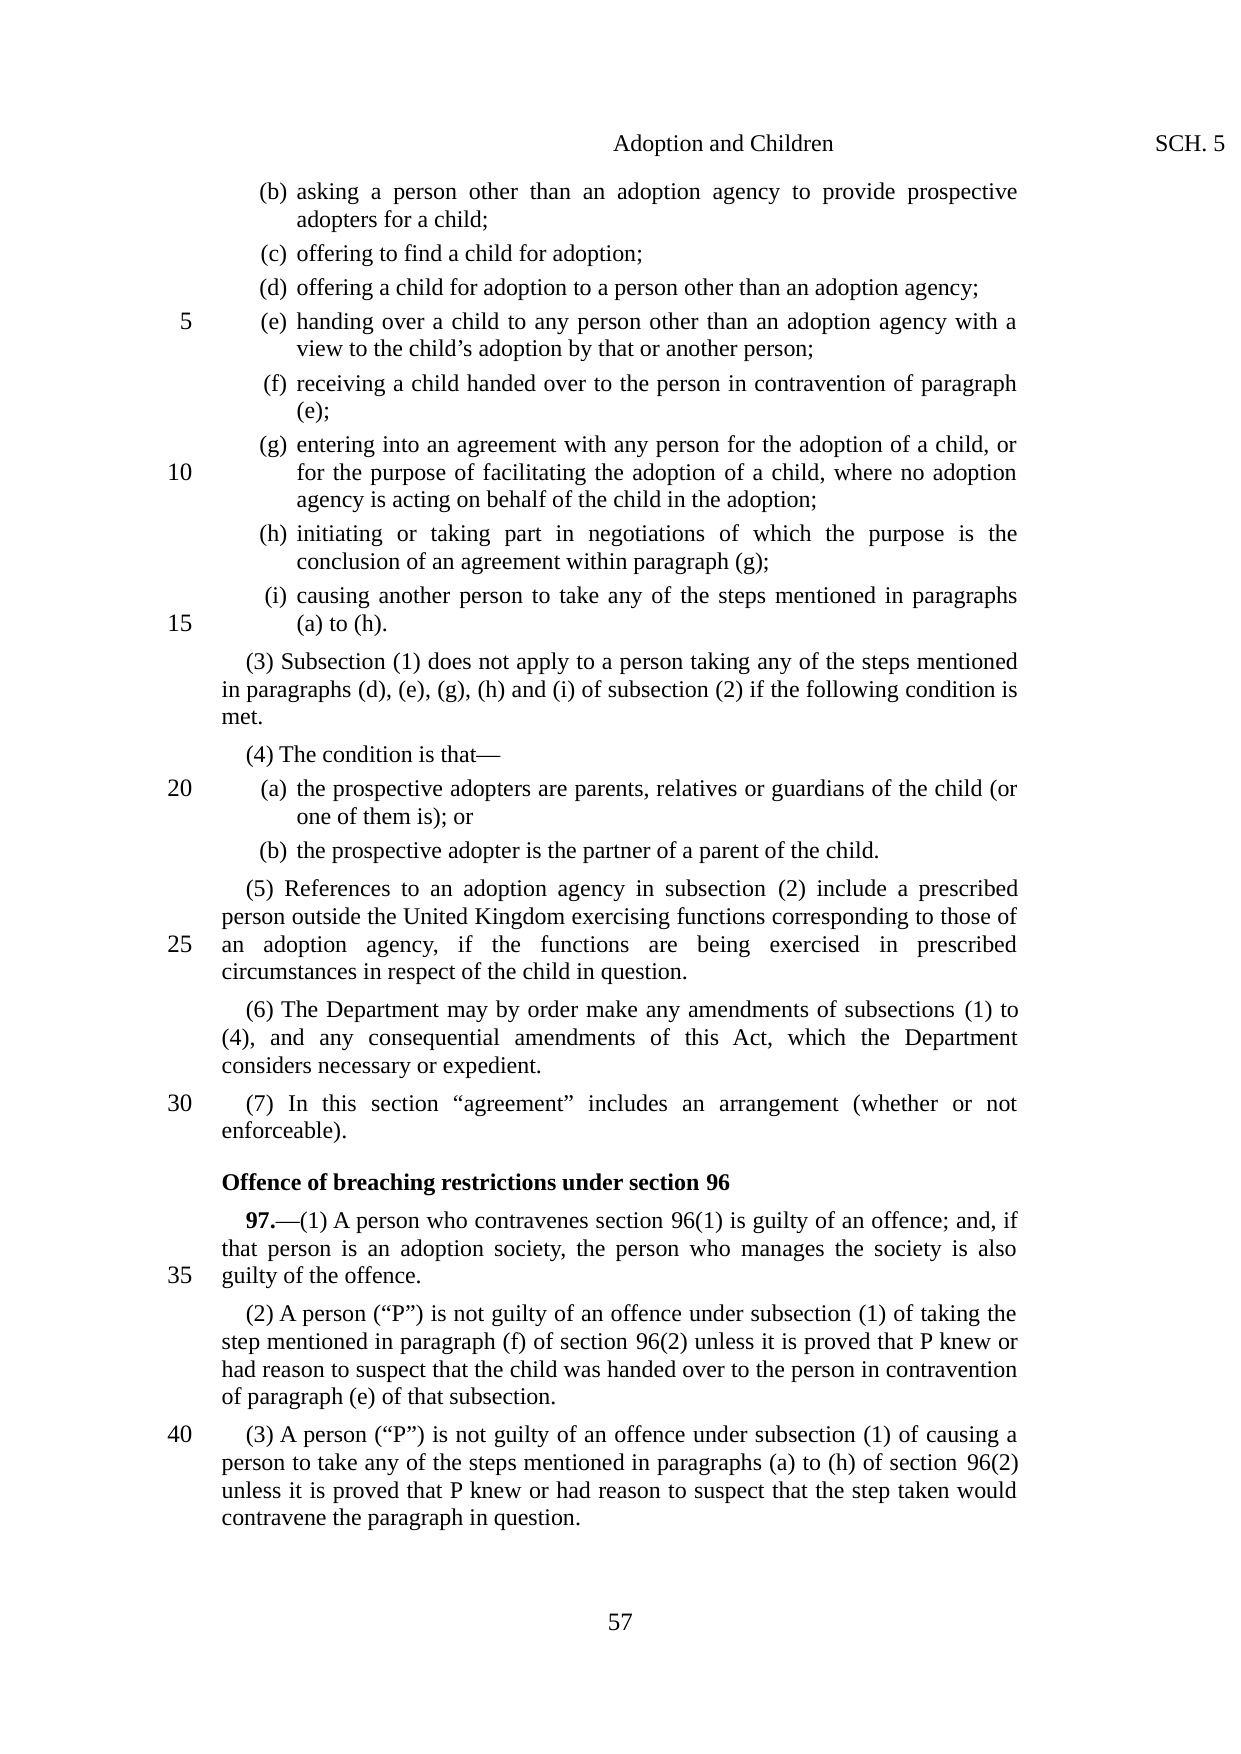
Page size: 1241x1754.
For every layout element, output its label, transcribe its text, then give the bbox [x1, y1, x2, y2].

text (5) References to an adoption agency in subsection (2) include a prescribed person outside the United Kingdom exercising functions corresponding to those of an adoption agency, if the functions are being exercised in prescribed circumstances in respect of the child in question. [221, 874, 1019, 985]
text (d) offering a child for adoption to a person other than an adoption agency; [221, 273, 1019, 300]
text (2) A person (“P”) is not guilty of an offence under subsection (1) of taking the step mentioned in paragraph (f) of section 96(2) unless it is proved that P knew or had reason to suspect that the child was handed over to the person in contravention of paragraph (e) of that subsection. [221, 1299, 1019, 1410]
text (6) The Department may by order make any amendments of subsections (1) to (4), and any consequential amendments of this Act, which the Department considers necessary or expedient. [221, 995, 1019, 1078]
text (c) offering to find a child for adoption; [221, 239, 1019, 266]
text (a) the prospective adopters are parents, relatives or guardians of the child (or one of them is); or [221, 774, 1019, 830]
text (i) causing another person to take any of the steps mentioned in paragraphs (a) to (h). [221, 581, 1019, 636]
text (4) The condition is that— [221, 740, 1019, 768]
text (3) Subsection (1) does not apply to a person taking any of the steps mentioned in paragraphs (d), (e), (g), (h) and (i) of subsection (2) if the following condition is met. [221, 647, 1019, 730]
text (e) handing over a child to any person other than an adoption agency with a view to the child’s adoption by that or another person; [221, 307, 1019, 362]
text (3) A person (“P”) is not guilty of an offence under subsection (1) of causing a person to take any of the steps mentioned in paragraphs (a) to (h) of section 96(2) unless it is proved that P knew or had reason to suspect that the step taken would contravene the paragraph in question. [221, 1420, 1019, 1531]
text (b) the prospective adopter is the partner of a parent of the child. [221, 836, 1019, 864]
text (g) entering into an agreement with any person for the adoption of a child, or for the purpose of facilitating the adoption of a child, where no adoption agency is acting on behalf of the child in the adoption; [221, 430, 1019, 513]
text (7) In this section “agreement” includes an arrangement (whether or not enforceable). [221, 1089, 1019, 1144]
title Offence of breaching restrictions under section 96 [221, 1168, 1019, 1195]
text (b) asking a person other than an adoption agency to provide prospective adopters for a child; [221, 177, 1019, 232]
text (h) initiating or taking part in negotiations of which the purpose is the conclusion of an agreement within paragraph (g); [221, 519, 1019, 575]
text (f) receiving a child handed over to the person in contravention of paragraph (e); [221, 368, 1019, 424]
text 97.—(1) A person who contravenes section 96(1) is guilty of an offence; and, if that person is an adoption society, the person who manages the society is also guilty of the offence. [221, 1206, 1019, 1289]
